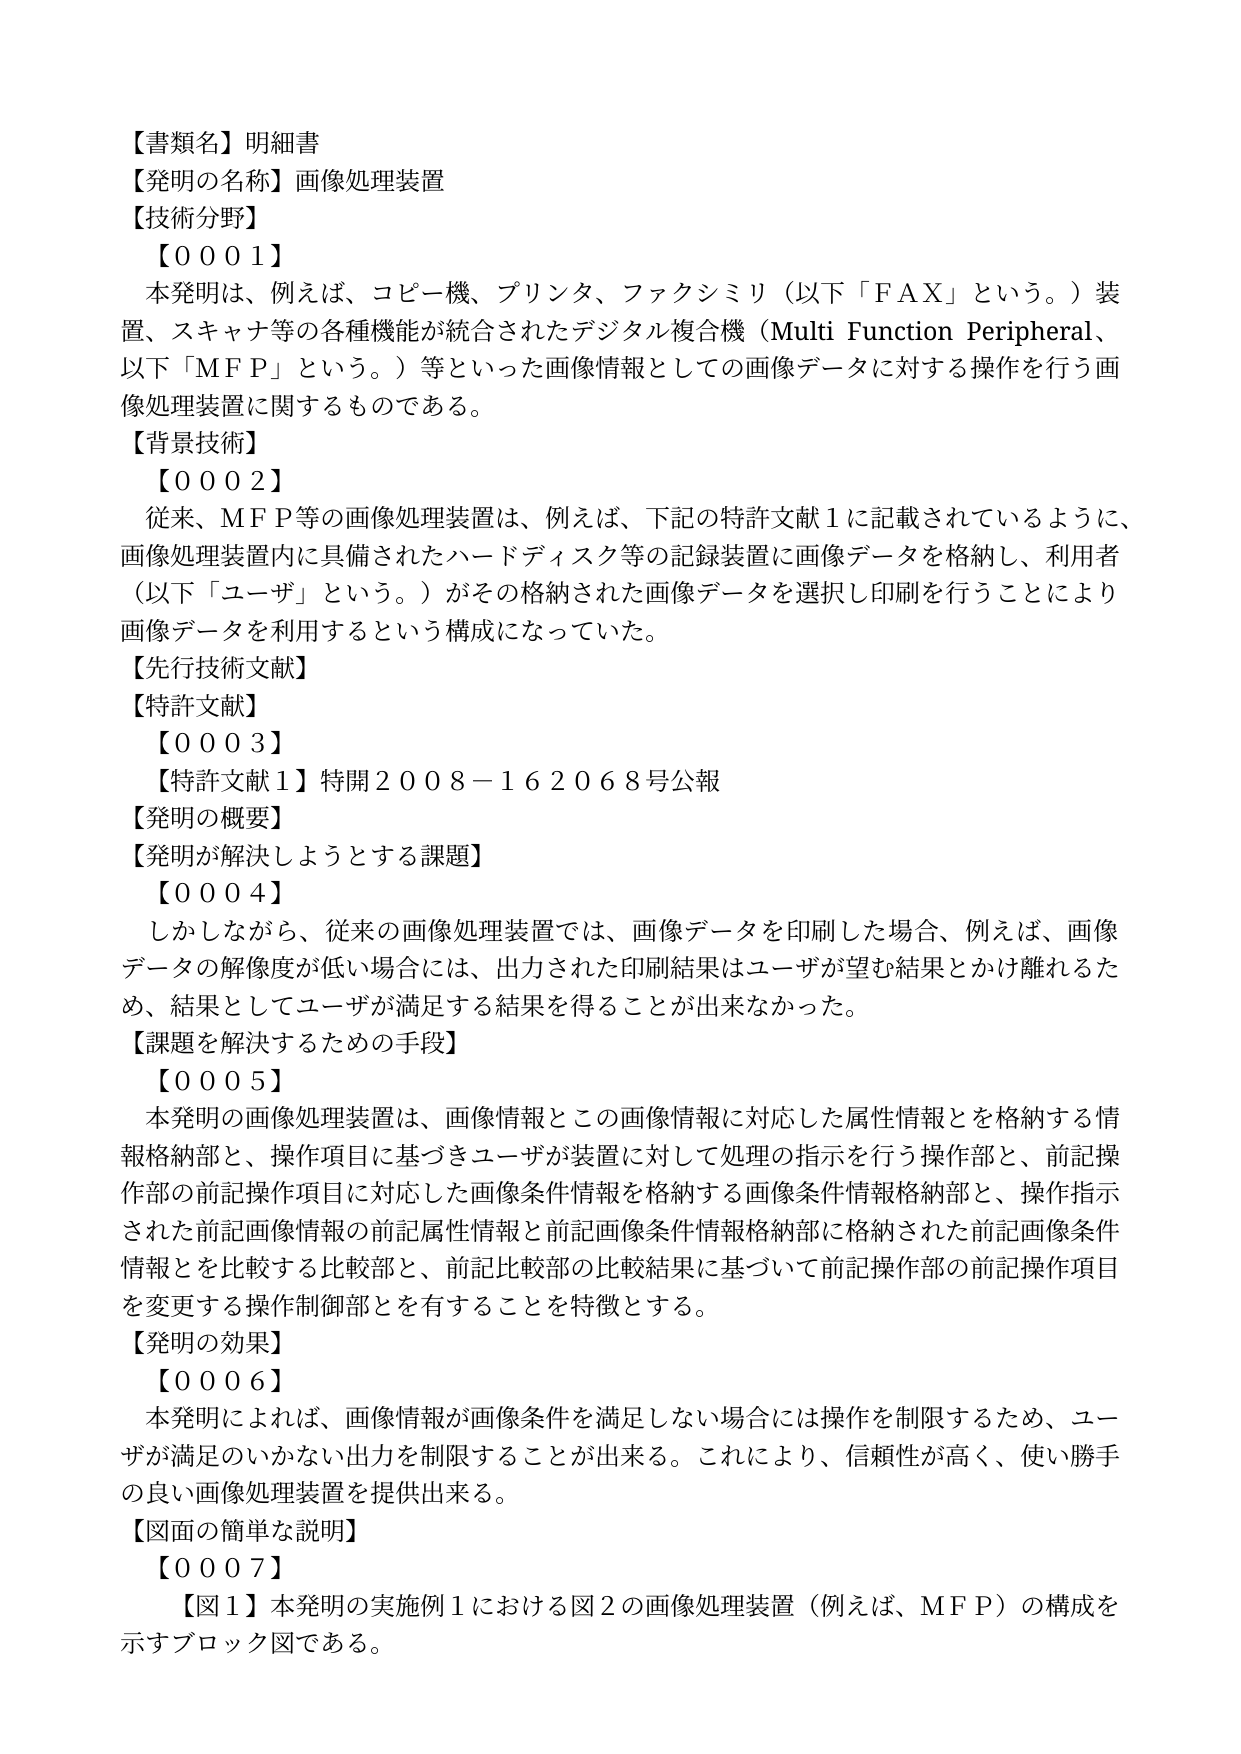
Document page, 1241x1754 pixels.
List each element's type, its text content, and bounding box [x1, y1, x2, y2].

text 【０００６】 [120, 1361, 1120, 1398]
text 【技術分野】 [120, 198, 1120, 236]
text 【特許文献】 [120, 686, 1120, 723]
text 【０００１】 [120, 236, 1120, 273]
text 【課題を解決するための手段】 [120, 1023, 1120, 1061]
text 【特許文献１】特開２００８－１６２０６８号公報 [120, 761, 1120, 798]
text 【背景技術】 [120, 423, 1120, 461]
text 【０００７】 [120, 1548, 1120, 1586]
text 【０００３】 [120, 723, 1120, 761]
text 本発明の画像処理装置は、画像情報とこの画像情報に対応した属性情報とを格納する情報格納部と、操作項目に基づきユーザが装置に対して処理の指示を行う操作部と、前記操作部の前記操作項目に対応した画像条件情報を格納する画像条件情報格納部と、操作指示された前記画像情報の前記属性情報と前記画像条件情報格納部に格納された前記画像条件情報とを比較する比較部と、前記比較部の比較結果に基づいて前記操作部の前記操作項目を変更する操作制御部とを有することを特徴とする。 [120, 1098, 1120, 1323]
text 【０００２】 [120, 461, 1120, 498]
text 従来、ＭＦＰ等の画像処理装置は、例えば、下記の特許文献１に記載されているように、画像処理装置内に具備されたハードディスク等の記録装置に画像データを格納し、利用者（以下「ユーザ」という。）がその格納された画像データを選択し印刷を行うことにより画像データを利用するという構成になっていた。 [120, 498, 1120, 648]
text 【書類名】明細書 [120, 123, 1120, 161]
text 【図面の簡単な説明】 [120, 1511, 1120, 1548]
text 本発明によれば、画像情報が画像条件を満足しない場合には操作を制限するため、ユーザが満足のいかない出力を制限することが出来る。これにより、信頼性が高く、使い勝手の良い画像処理装置を提供出来る。 [120, 1398, 1120, 1511]
text 【０００５】 [120, 1061, 1120, 1098]
text 本発明は、例えば、コピー機、プリンタ、ファクシミリ（以下「ＦＡＸ」という。）装置、スキャナ等の各種機能が統合されたデジタル複合機（Multi Function Peripheral、以下「ＭＦＰ」という。）等といった画像情報としての画像データに対する操作を行う画像処理装置に関するものである。 [120, 273, 1120, 423]
text 【先行技術文献】 [120, 648, 1120, 686]
text 【発明が解決しようとする課題】 [120, 836, 1120, 873]
text 【０００４】 [120, 873, 1120, 911]
text 【図１】本発明の実施例１における図２の画像処理装置（例えば、ＭＦＰ）の構成を示すブロック図である。 [120, 1586, 1120, 1661]
text 【発明の名称】画像処理装置 [120, 161, 1120, 198]
text 【発明の効果】 [120, 1323, 1120, 1361]
text 【発明の概要】 [120, 798, 1120, 836]
text しかしながら、従来の画像処理装置では、画像データを印刷した場合、例えば、画像データの解像度が低い場合には、出力された印刷結果はユーザが望む結果とかけ離れるため、結果としてユーザが満足する結果を得ることが出来なかった。 [120, 911, 1120, 1023]
